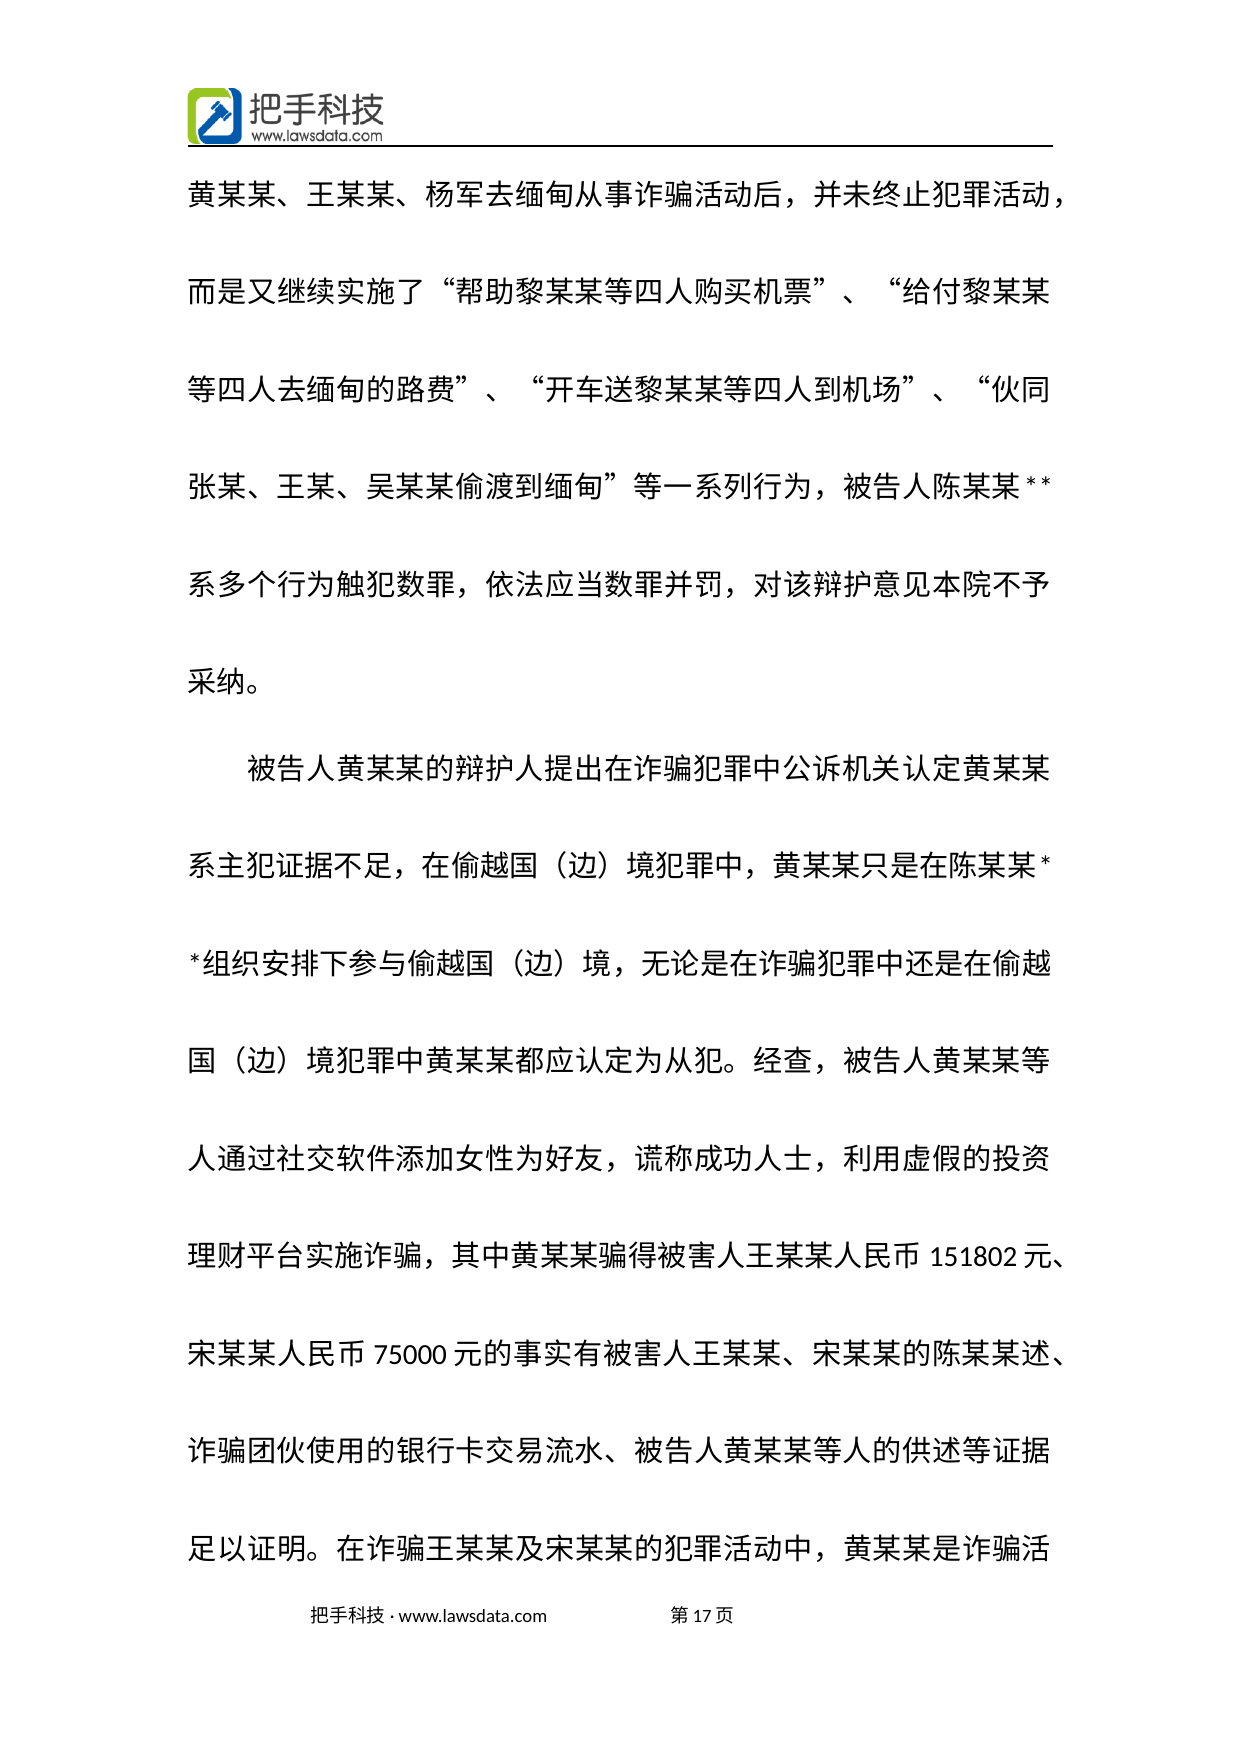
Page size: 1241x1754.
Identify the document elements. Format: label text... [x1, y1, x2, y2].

picture [187, 88, 384, 144]
